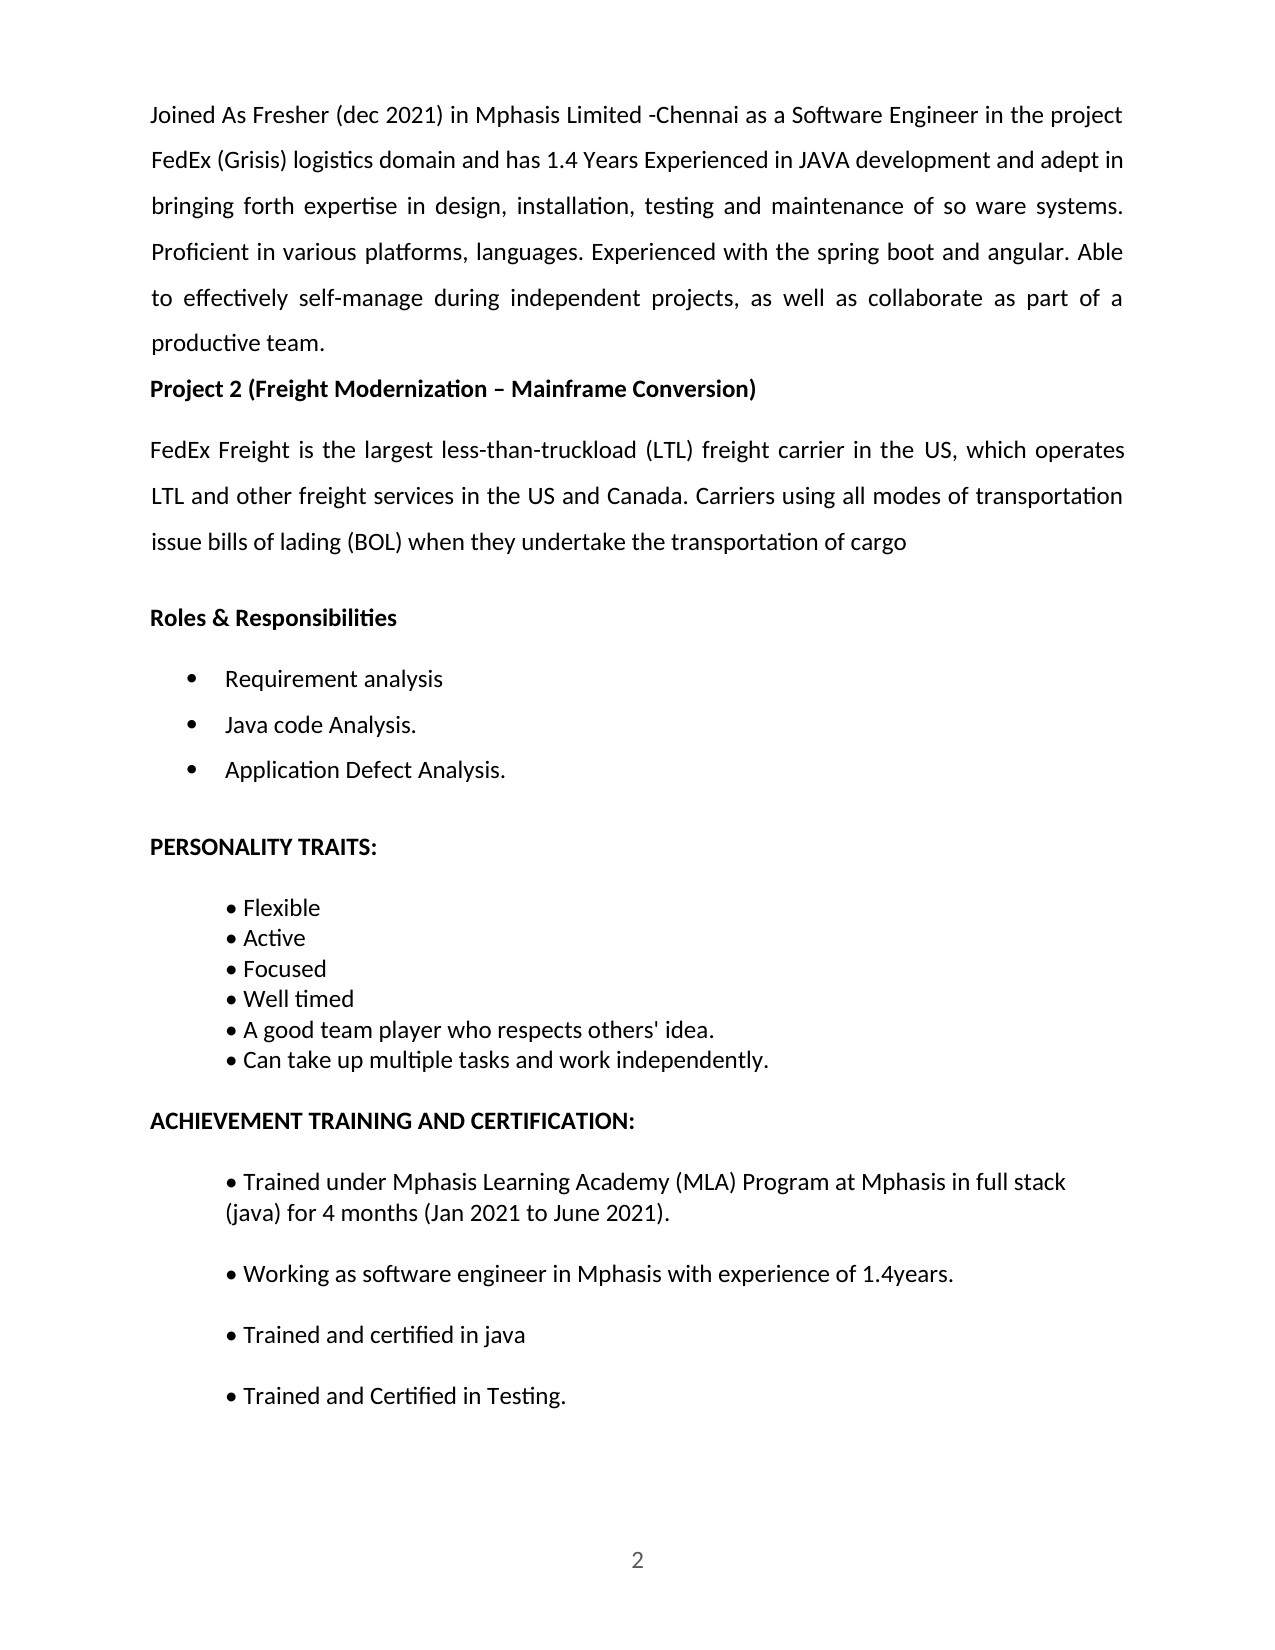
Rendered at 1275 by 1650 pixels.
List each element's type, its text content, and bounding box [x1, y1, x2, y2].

text Joined As Fresher (dec 2021) in Mphasis Limited -Chennai as a Software Engineer in the project FedEx (Grisis) logistics domain and has 1.4 Years Experienced in JAVA development and adept in bringing forth expertise in design, installation, testing and maintenance of so ware systems. Proficient in various platforms, languages. Experienced with the spring boot and angular. Able to effectively self-manage during independent projects, as well as collaborate as part of a productive team. [150, 99, 1125, 358]
list Requirement analysis [187, 663, 1125, 694]
text • Well timed [225, 983, 1125, 1014]
list Java code Analysis. [187, 709, 1125, 739]
text • Trained and Certified in Testing. [225, 1380, 1125, 1411]
text PERSONALITY TRAITS: [150, 831, 1125, 861]
text • Flexible [225, 892, 1125, 922]
text • A good team player who respects others' idea. [225, 1014, 1125, 1044]
text • Trained and certified in java [225, 1319, 1125, 1350]
text FedEx Freight is the largest less-than-truckload (LTL) freight carrier in the US, which operates LTL and other freight services in the US and Canada. Carriers using all modes of transportation issue bills of lading (BOL) when they undertake the transportation of cargo [150, 434, 1125, 556]
text Project 2 (Freight Modernization – Mainframe Conversion) [150, 373, 1125, 404]
text • Active [225, 922, 1125, 953]
text • Working as software engineer in Mphasis with experience of 1.4years. [225, 1258, 1125, 1289]
text • Trained under Mphasis Learning Academy (MLA) Program at Mphasis in full stack (java) for 4 months (Jan 2021 to June 2021). [225, 1167, 1125, 1228]
text • Focused [225, 953, 1125, 983]
text Roles & Responsibilities [150, 602, 1125, 633]
text ACHIEVEMENT TRAINING AND CERTIFICATION: [150, 1106, 1125, 1136]
text • Can take up multiple tasks and work independently. [225, 1044, 1125, 1075]
list Application Defect Analysis. [187, 754, 1125, 785]
